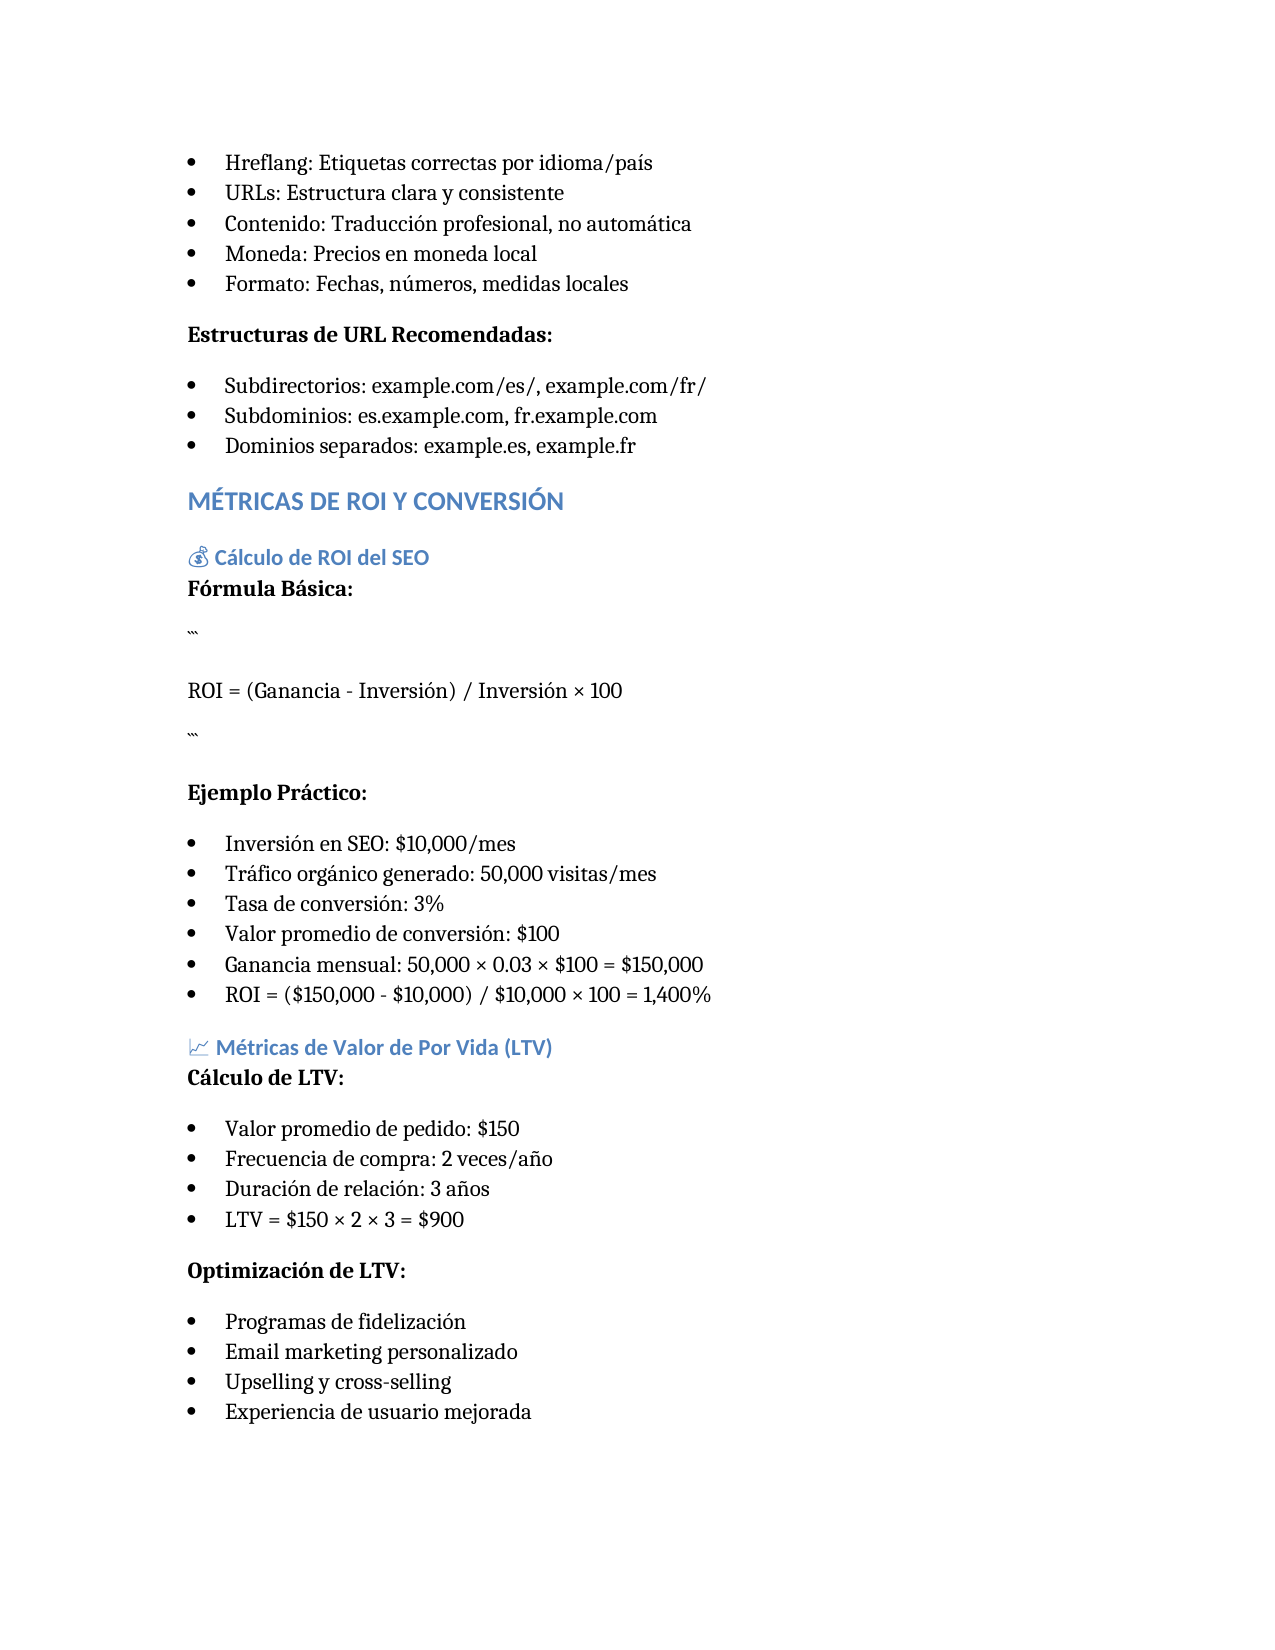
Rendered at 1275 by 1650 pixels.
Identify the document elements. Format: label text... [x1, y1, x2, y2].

text Optimización de LTV: [187, 1257, 1087, 1284]
text ROI = (Ganancia - Inversión) / Inversión × 100 [187, 677, 1087, 704]
list Dominios separados: example.es, example.fr [187, 433, 1087, 460]
list Ganancia mensual: 50,000 × 0.03 × $100 = $150,000 [187, 951, 1087, 978]
list Valor promedio de conversión: $100 [187, 921, 1087, 947]
list Contenido: Traducción profesional, no automática [187, 210, 1087, 237]
text Ejemplo Práctico: [187, 779, 1087, 806]
subtitle MÉTRICAS DE ROI Y CONVERSIÓN [187, 484, 1087, 517]
subtitle 📈 Métricas de Valor de Por Vida (LTV) [187, 1033, 1087, 1061]
list Programas de fidelización [187, 1308, 1087, 1335]
list Moneda: Precios en moneda local [187, 241, 1087, 267]
text Estructuras de URL Recomendadas: [187, 322, 1087, 348]
list Valor promedio de pedido: $150 [187, 1116, 1087, 1142]
list LTV = $150 × 2 × 3 = $900 [187, 1206, 1087, 1233]
list Upselling y cross-selling [187, 1369, 1087, 1395]
text Cálculo de LTV: [187, 1065, 1087, 1091]
list Email marketing personalizado [187, 1339, 1087, 1365]
text Fórmula Básica: [187, 575, 1087, 602]
list Inversión en SEO: $10,000/mes [187, 831, 1087, 857]
list Hreflang: Etiquetas correctas por idioma/país [187, 150, 1087, 176]
list Formato: Fechas, números, medidas locales [187, 271, 1087, 297]
list URLs: Estructura clara y consistente [187, 180, 1087, 207]
list Duración de relación: 3 años [187, 1176, 1087, 1203]
list Experiencia de usuario mejorada [187, 1399, 1087, 1426]
subtitle 💰 Cálculo de ROI del SEO [187, 543, 1087, 571]
list ROI = ($150,000 - $10,000) / $10,000 × 100 = 1,400% [187, 982, 1087, 1008]
text ``` [187, 728, 1087, 755]
text ``` [187, 626, 1087, 653]
list Tasa de conversión: 3% [187, 891, 1087, 917]
list Frecuencia de compra: 2 veces/año [187, 1146, 1087, 1172]
list Tráfico orgánico generado: 50,000 visitas/mes [187, 861, 1087, 887]
list Subdirectorios: example.com/es/, example.com/fr/ [187, 373, 1087, 399]
list Subdominios: es.example.com, fr.example.com [187, 403, 1087, 429]
